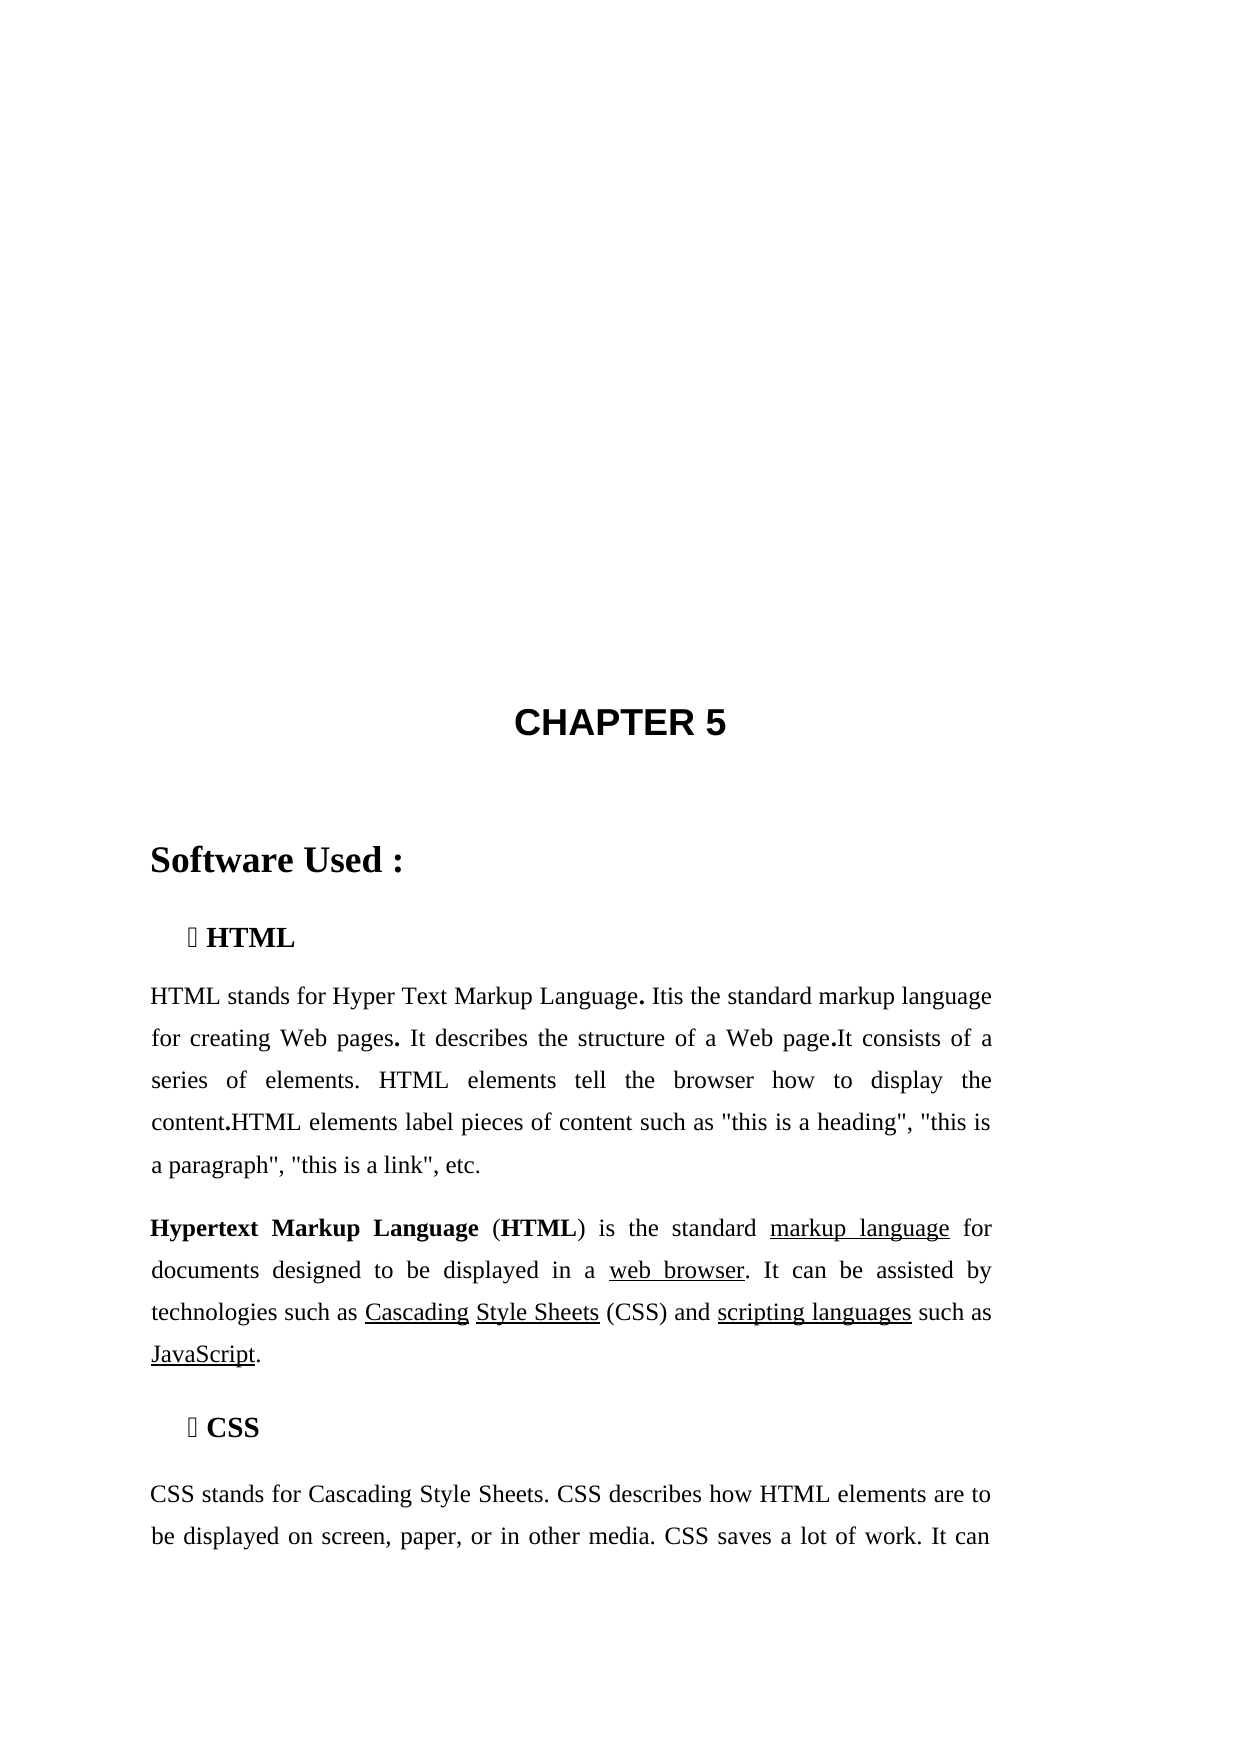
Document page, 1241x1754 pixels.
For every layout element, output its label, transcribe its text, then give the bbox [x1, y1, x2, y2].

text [150, 1479, 992, 1550]
list Software Used : [150, 838, 1090, 881]
text CHAPTER 5 [150, 701, 1090, 744]
subtitle HTML [187, 920, 1090, 954]
text HTML stands for Hyper Text Markup Language. Itis the standard markup language for creating Web pages. It describes the structure of a Web page.It consists of a series of elements. HTML elements tell the browser how to display the content.HTML elements label pieces of content such as "this is a heading", "this is a paragraph", "this is a link", etc. [150, 981, 992, 1178]
text Hypertext Markup Language (HTML) is the standard markup language for documents designed to be displayed in a web browser. It can be assisted by technologies such as Cascading Style Sheets (CSS) and scripting languages such as JavaScript. [150, 1213, 992, 1368]
subtitle CSS [187, 1410, 1090, 1444]
